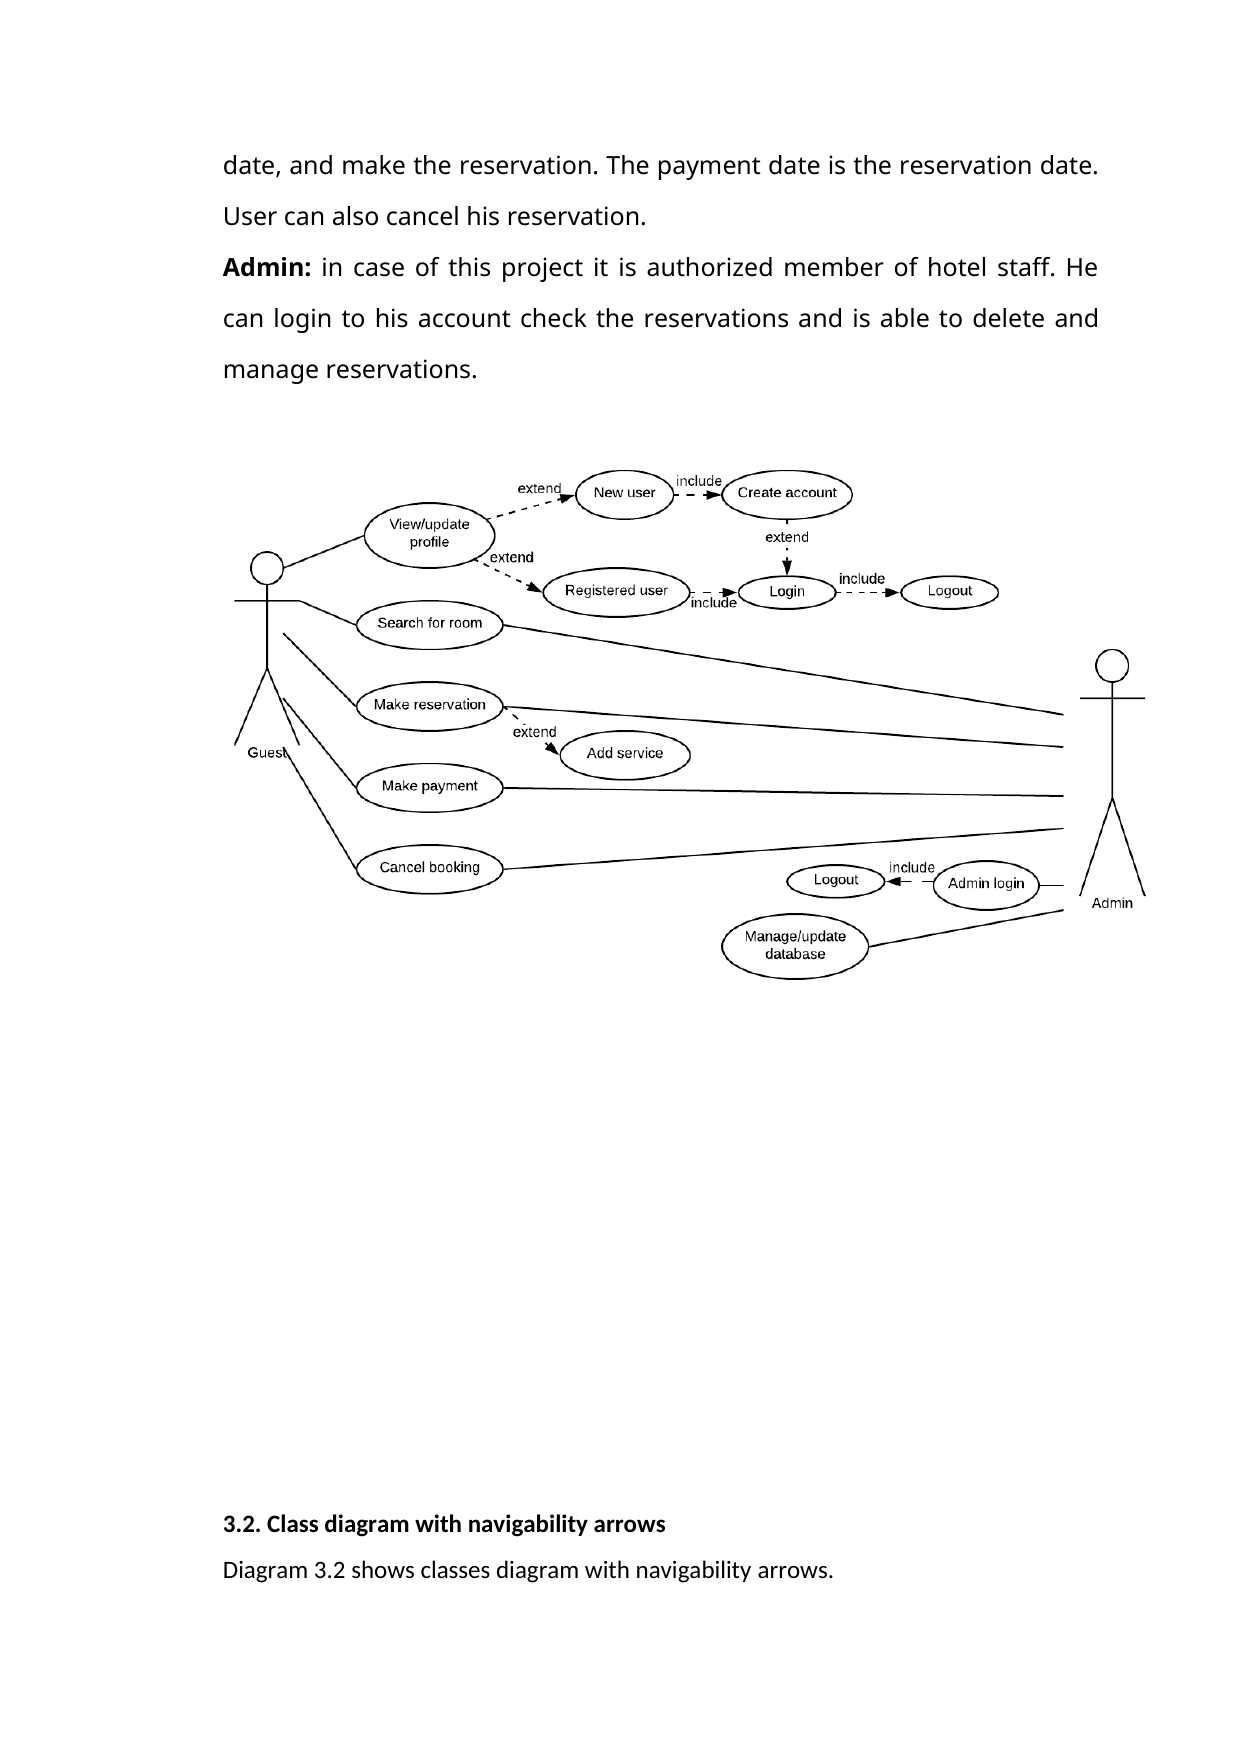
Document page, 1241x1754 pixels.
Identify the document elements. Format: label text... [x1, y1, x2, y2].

text Admin: in case of this project it is authorized member of hotel staff. He can login to his account check the reservations and is able to delete and manage reservations. [223, 250, 1100, 386]
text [223, 148, 1100, 233]
text 3.2. Class diagram with navigability arrows [223, 1508, 1100, 1539]
text Diagram 3.2 shows classes diagram with navigability arrows. [223, 1554, 1100, 1584]
picture [222, 453, 1168, 984]
